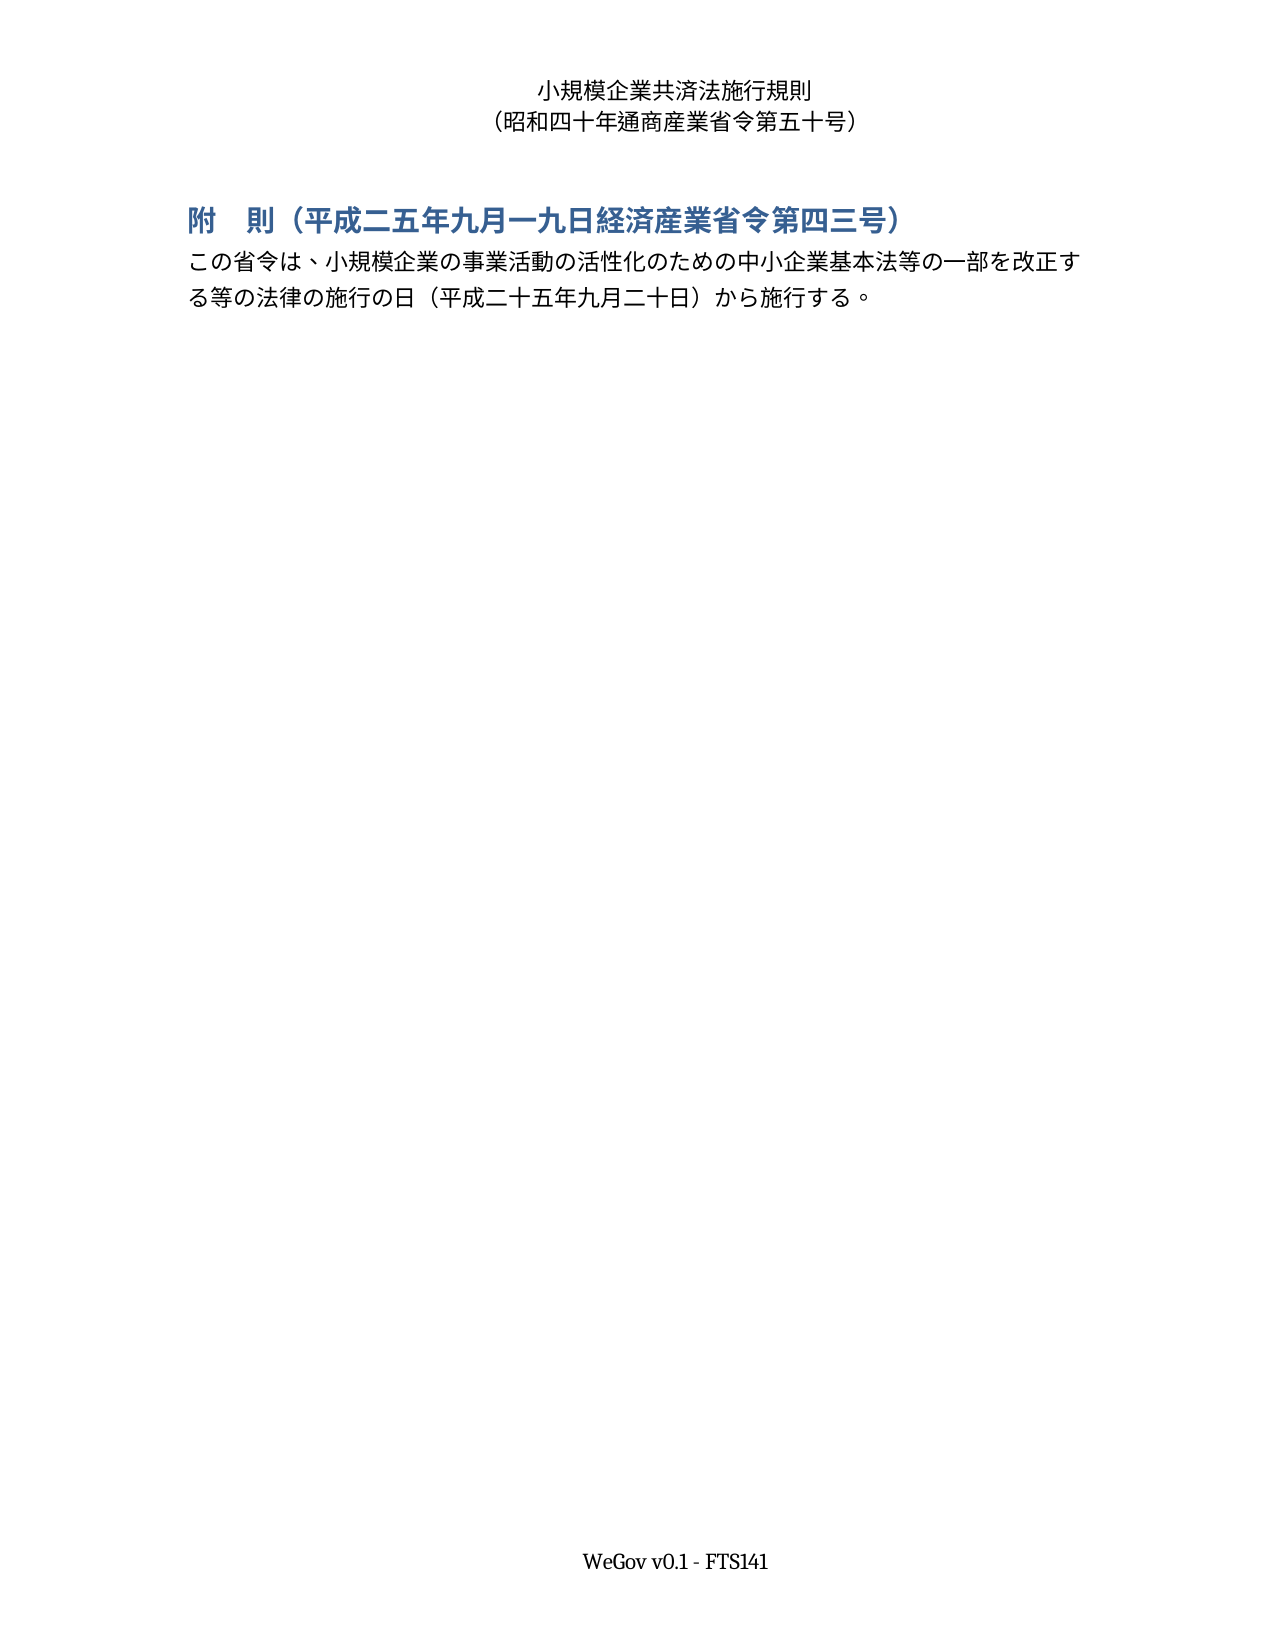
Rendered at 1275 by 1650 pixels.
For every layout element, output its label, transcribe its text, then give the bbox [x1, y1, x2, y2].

subtitle 附 則（平成二五年九月一九日経済産業省令第四三号） [187, 200, 1087, 240]
text この省令は、小規模企業の事業活動の活性化のための中小企業基本法等の一部を改正する等の法律の施行の日（平成二十五年九月二十日）から施行する。 [187, 246, 1087, 313]
